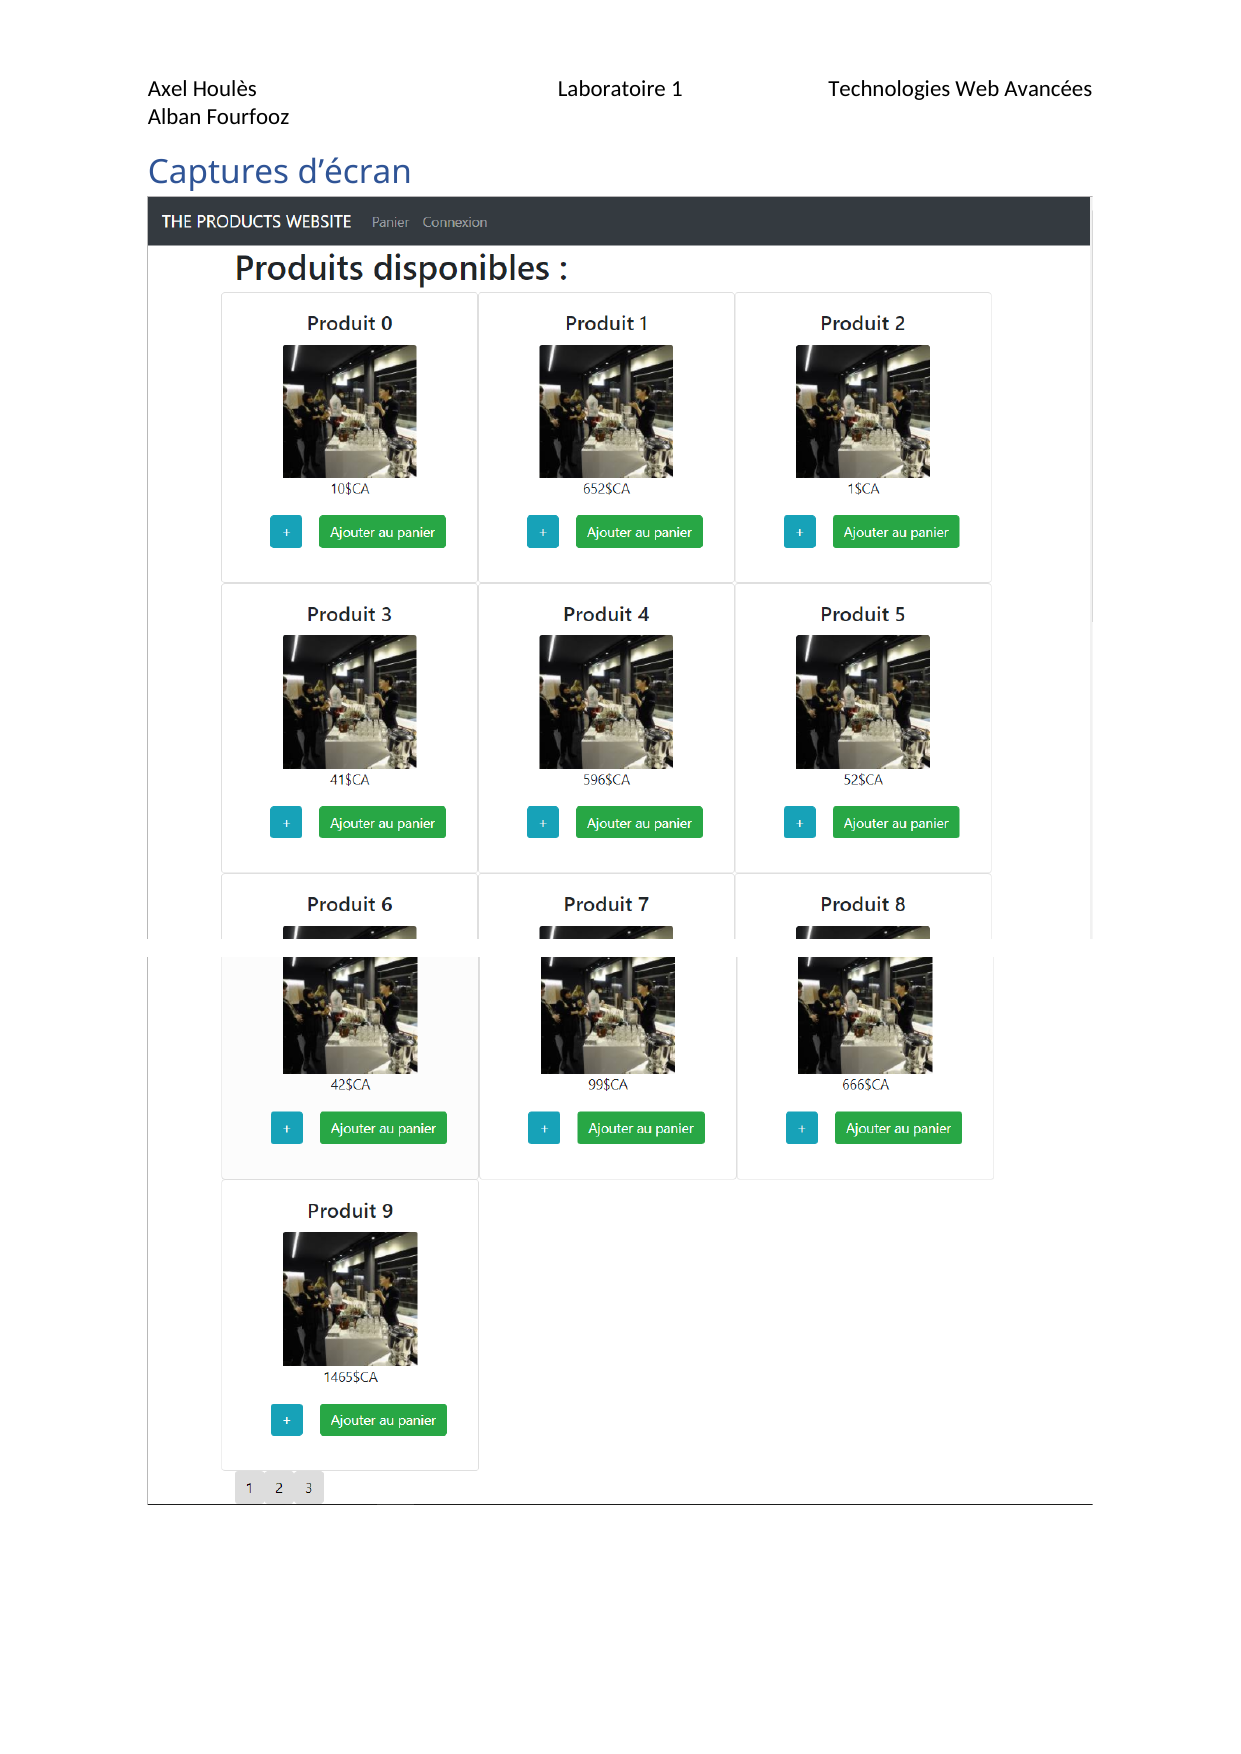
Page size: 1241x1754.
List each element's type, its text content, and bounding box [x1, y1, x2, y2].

picture [147, 957, 1093, 1505]
subtitle Captures d’écran [148, 148, 1093, 193]
picture [147, 196, 1093, 939]
